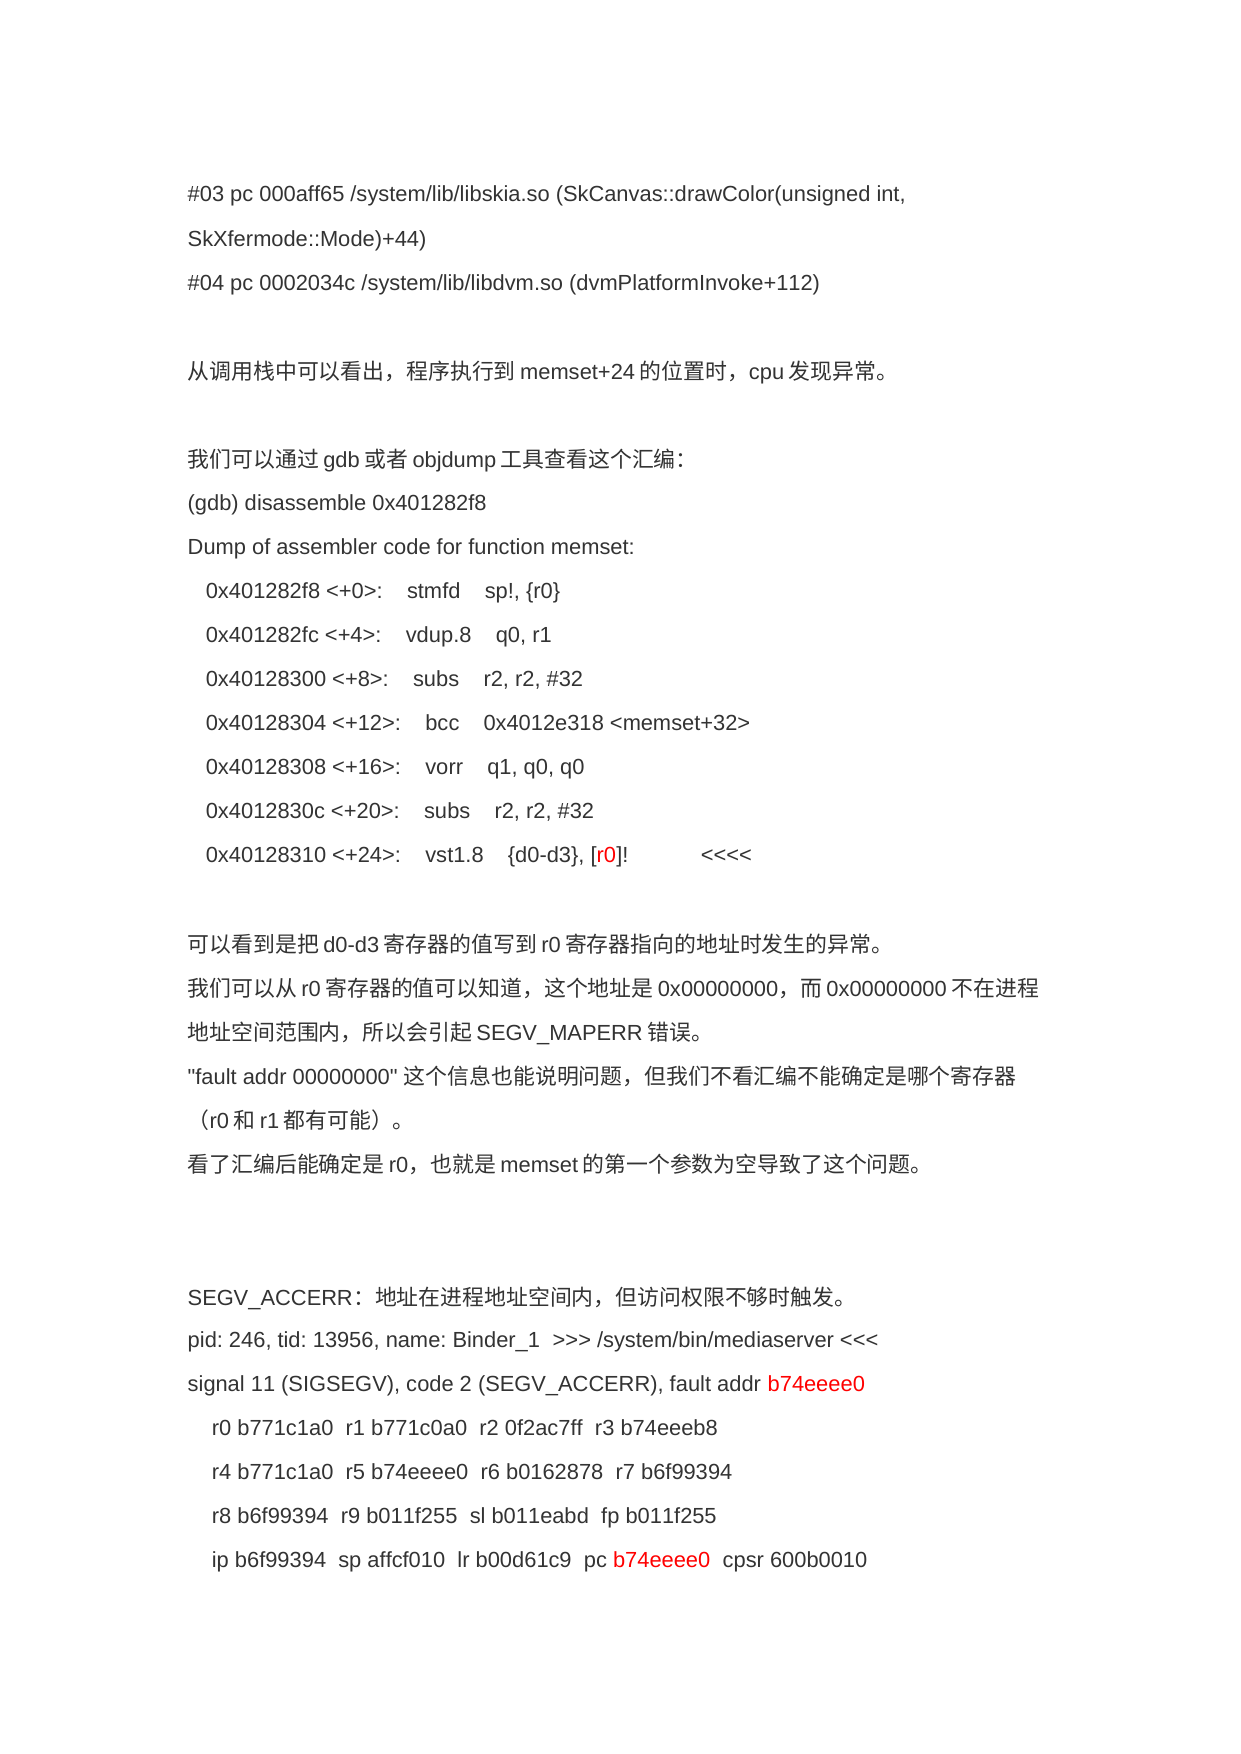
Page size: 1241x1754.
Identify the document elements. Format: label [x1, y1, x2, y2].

text [187, 172, 1053, 1582]
